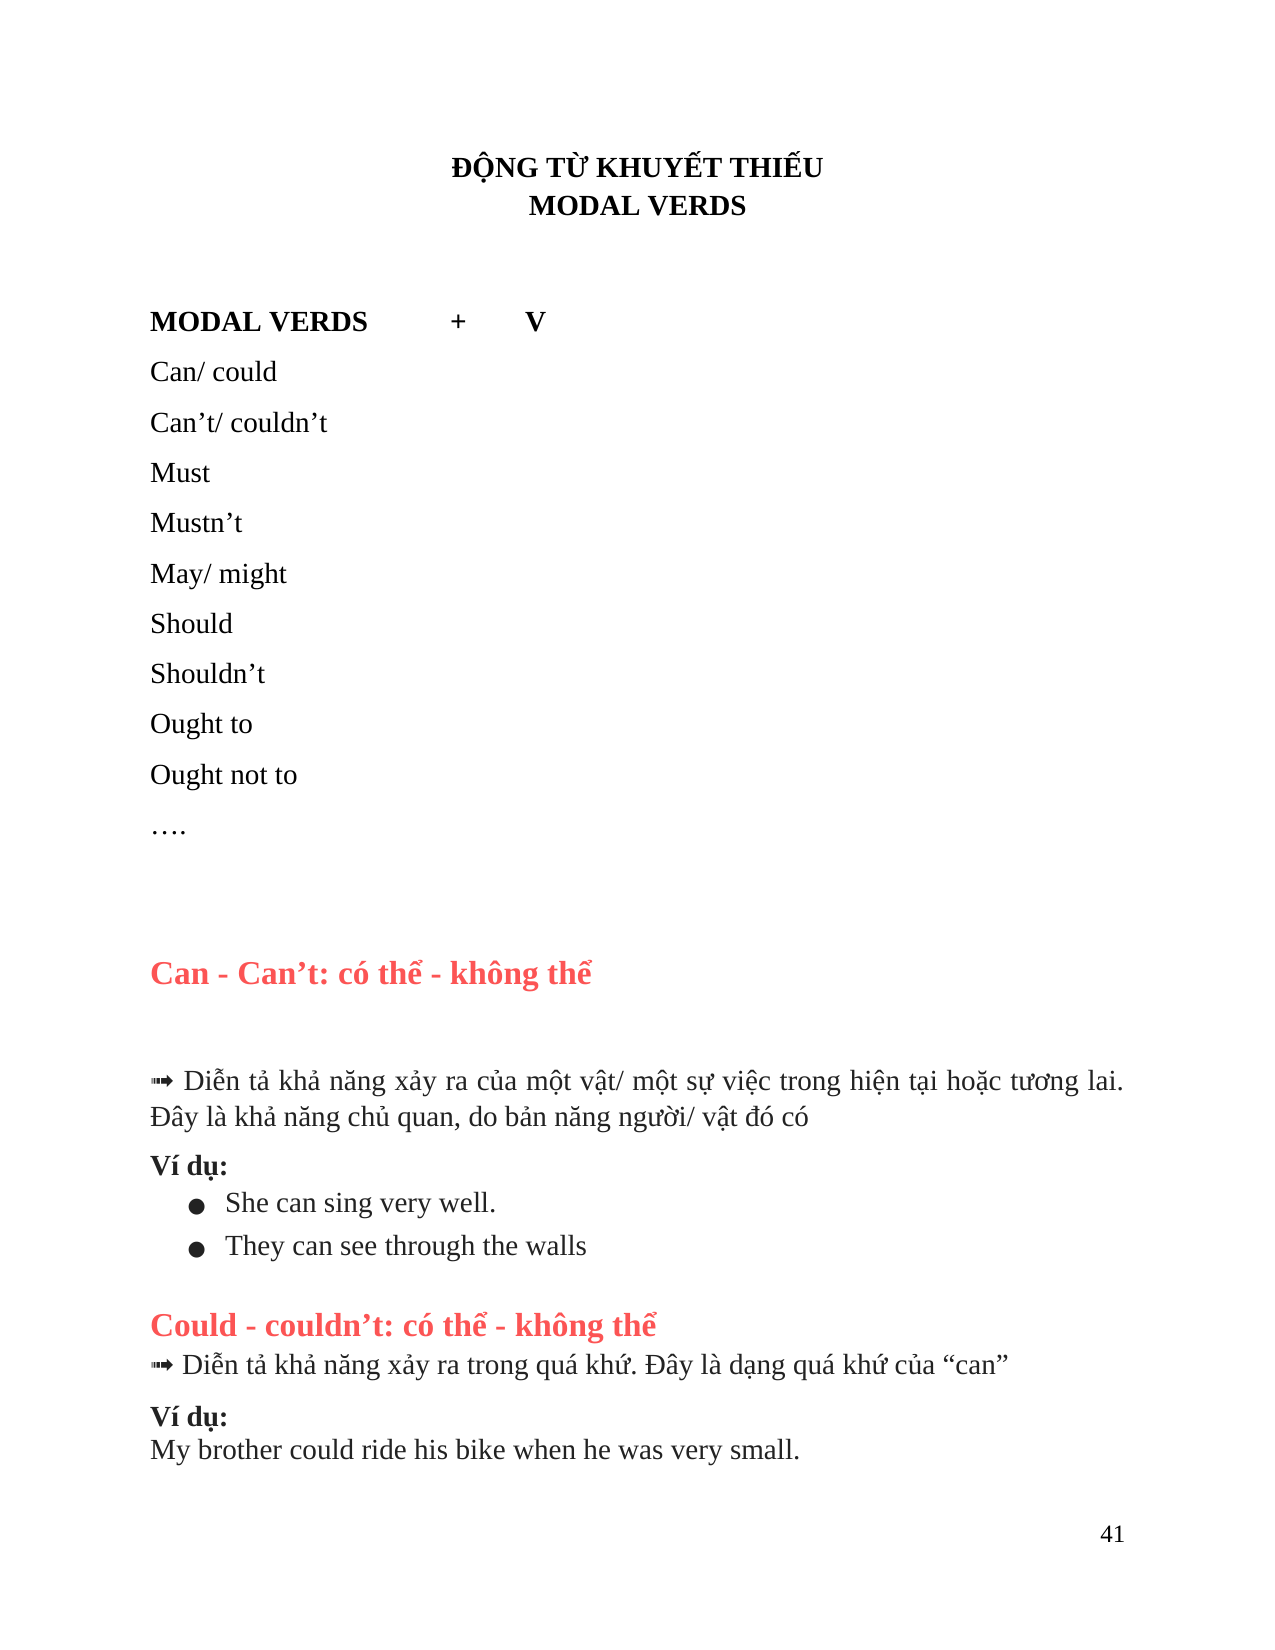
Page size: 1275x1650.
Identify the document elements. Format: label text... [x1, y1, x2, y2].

subtitle Could - couldn’t: có thể - không thể [150, 1305, 1125, 1343]
list They can see through the walls [187, 1224, 1125, 1267]
subtitle Can - Can’t: có thể - không thể [150, 953, 1125, 991]
text May/ might [150, 556, 1125, 589]
list She can sing very well. [187, 1181, 1125, 1224]
text My brother could ride his bike when he was very small. [150, 1432, 1125, 1466]
text Can/ could [150, 354, 1125, 388]
text Ví dụ: [150, 1399, 1125, 1432]
text Diễn tả khả năng xảy ra của một vật/ một sự việc trong hiện tại hoặc tương lai. Đây là khả năng chủ quan, do bản năng người/ vật đó có [150, 1059, 1125, 1132]
text MODAL VERDS [150, 188, 1125, 222]
text Ví dụ: [150, 1148, 1125, 1181]
subtitle ĐỘNG TỪ KHUYẾT THIẾU [150, 150, 1125, 183]
text MODAL VERDS + V [150, 304, 1125, 338]
text Ought not to [150, 757, 1125, 791]
text …. [150, 807, 1125, 841]
text Shouldn’t [150, 656, 1125, 690]
text Ought to [150, 707, 1125, 740]
text Should [150, 606, 1125, 639]
text Must [150, 455, 1125, 489]
text Diễn tả khả năng xảy ra trong quá khứ. Đây là dạng quá khứ của “can” [150, 1343, 1125, 1383]
text Can’t/ couldn’t [150, 405, 1125, 438]
text Mustn’t [150, 505, 1125, 539]
